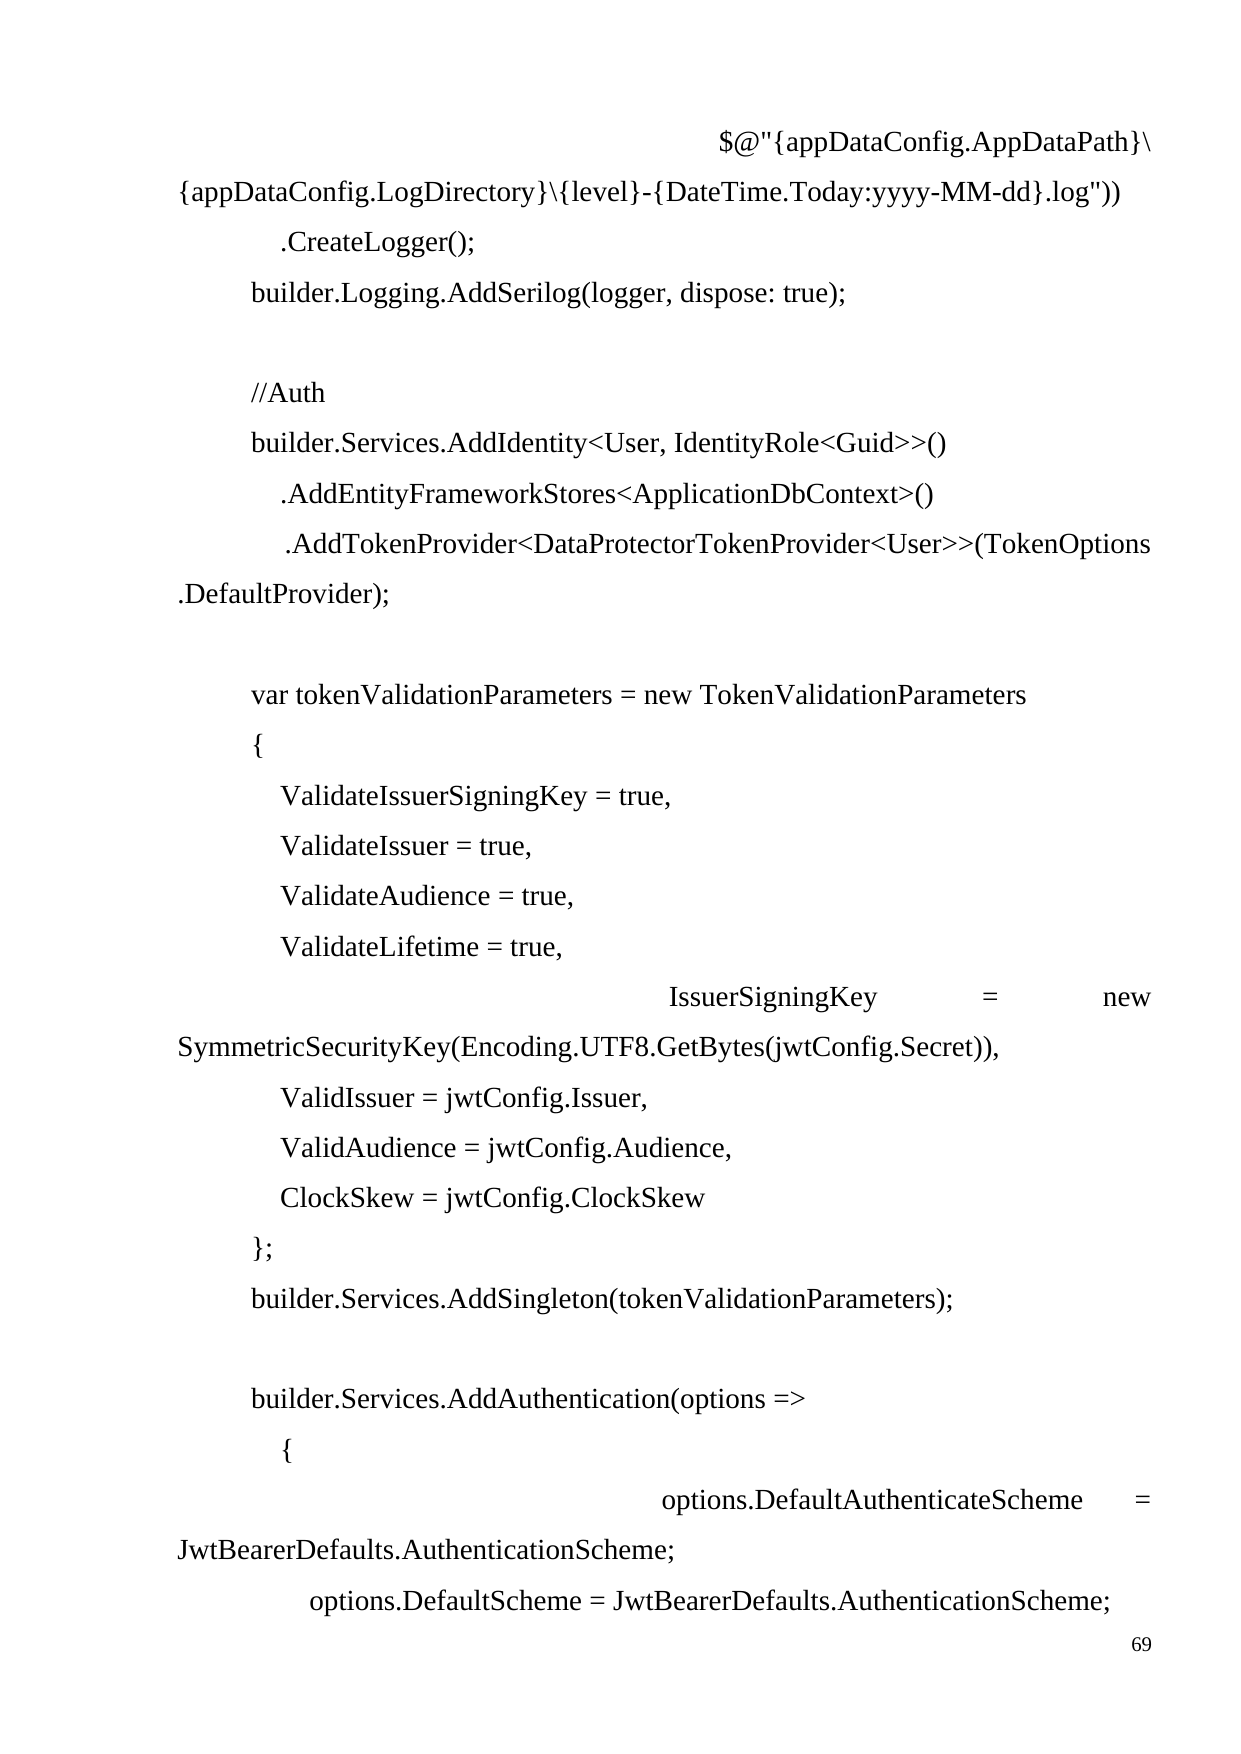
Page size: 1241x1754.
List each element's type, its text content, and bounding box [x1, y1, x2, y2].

text ClockSkew = jwtConfig.ClockSkew [177, 1180, 1152, 1214]
text options.DefaultScheme = JwtBearerDefaults.AuthenticationScheme; [177, 1583, 1152, 1616]
text builder.Services.AddAuthentication(options => [177, 1382, 1152, 1415]
text { [177, 1432, 1152, 1465]
text .CreateLogger(); [177, 224, 1152, 258]
text ValidateIssuer = true, [177, 828, 1152, 862]
text var tokenValidationParameters = new TokenValidationParameters [177, 677, 1152, 711]
text $@"{appDataConfig.AppDataPath}\{appDataConfig.LogDirectory}\{level}-{DateTime.Today:yyyy-MM-dd}.log")) [177, 124, 1152, 208]
text builder.Logging.AddSerilog(logger, dispose: true); [177, 275, 1152, 308]
text options.DefaultAuthenticateScheme = JwtBearerDefaults.AuthenticationScheme; [177, 1482, 1152, 1566]
text ValidIssuer = jwtConfig.Issuer, [177, 1080, 1152, 1113]
text ValidAudience = jwtConfig.Audience, [177, 1130, 1152, 1163]
text .AddEntityFrameworkStores<ApplicationDbContext>() [177, 476, 1152, 509]
text ValidateLifetime = true, [177, 929, 1152, 962]
text //Auth [177, 375, 1152, 409]
text .AddTokenProvider<DataProtectorTokenProvider<User>>(TokenOptions.DefaultProvider); [177, 526, 1152, 610]
text ValidateAudience = true, [177, 878, 1152, 912]
text builder.Services.AddSingleton(tokenValidationParameters); [177, 1281, 1152, 1314]
text }; [177, 1231, 1152, 1264]
text ValidateIssuerSigningKey = true, [177, 778, 1152, 811]
text IssuerSigningKey = new SymmetricSecurityKey(Encoding.UTF8.GetBytes(jwtConfig.Secret)), [177, 979, 1152, 1063]
text builder.Services.AddIdentity<User, IdentityRole<Guid>>() [177, 426, 1152, 459]
text { [177, 727, 1152, 761]
